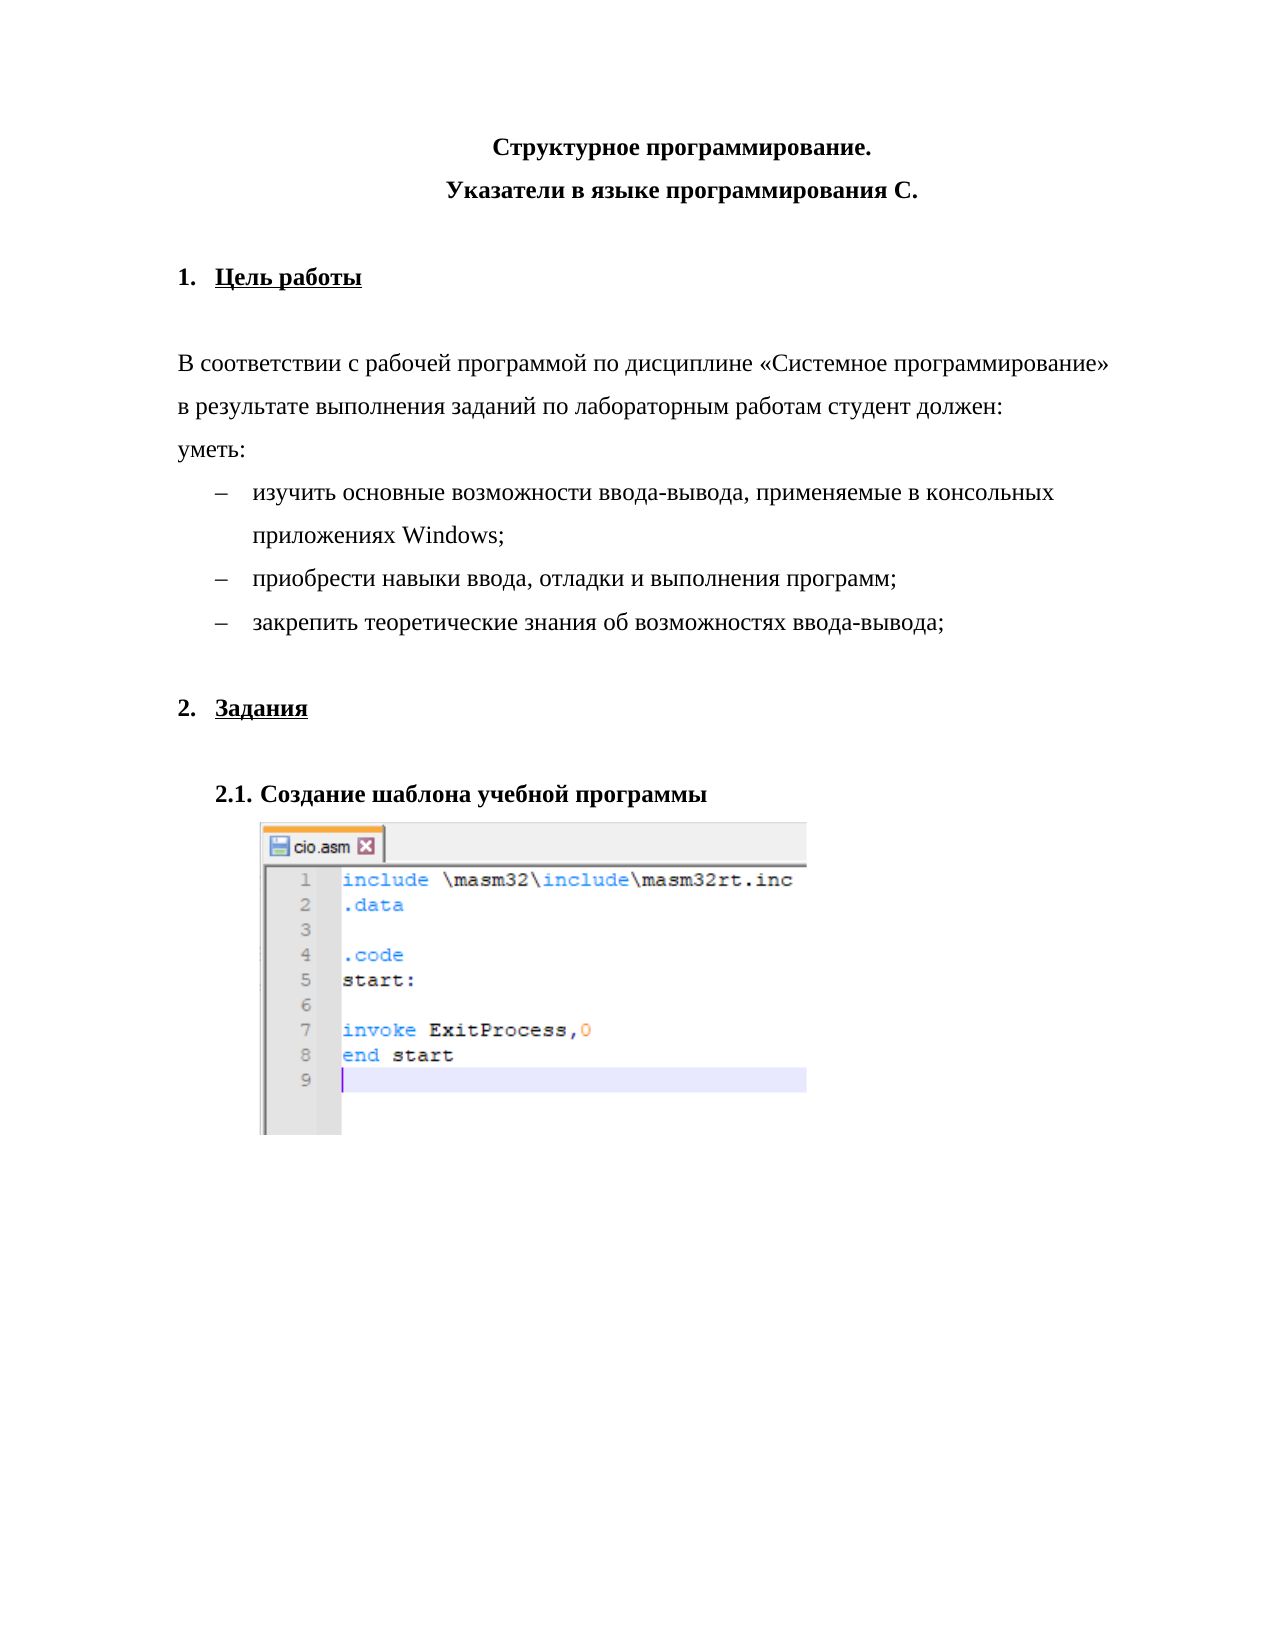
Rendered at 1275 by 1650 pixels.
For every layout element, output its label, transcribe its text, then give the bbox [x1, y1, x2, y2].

text в результате выполнения заданий по лабораторным работам студент должен: [177, 391, 1186, 420]
list приобрести навыки ввода, отладки и выполнения программ; [215, 563, 1186, 592]
list Цель работы [177, 262, 1186, 290]
list закрепить теоретические знания об возможностях ввода-вывода; [215, 607, 1186, 635]
list изучить основные возможности ввода-вывода, применяемые в консольных приложениях Windows; [215, 477, 1186, 549]
text уметь: [177, 434, 1186, 463]
text Указатели в языке программирования С. [177, 175, 1186, 204]
text В соответствии с рабочей программой по дисциплине «Системное программирование» [177, 348, 1186, 377]
picture [259, 822, 807, 1135]
list Создание шаблона учебной программы [215, 779, 1186, 808]
list Задания [177, 693, 1186, 722]
text Структурное программирование. [177, 132, 1186, 161]
